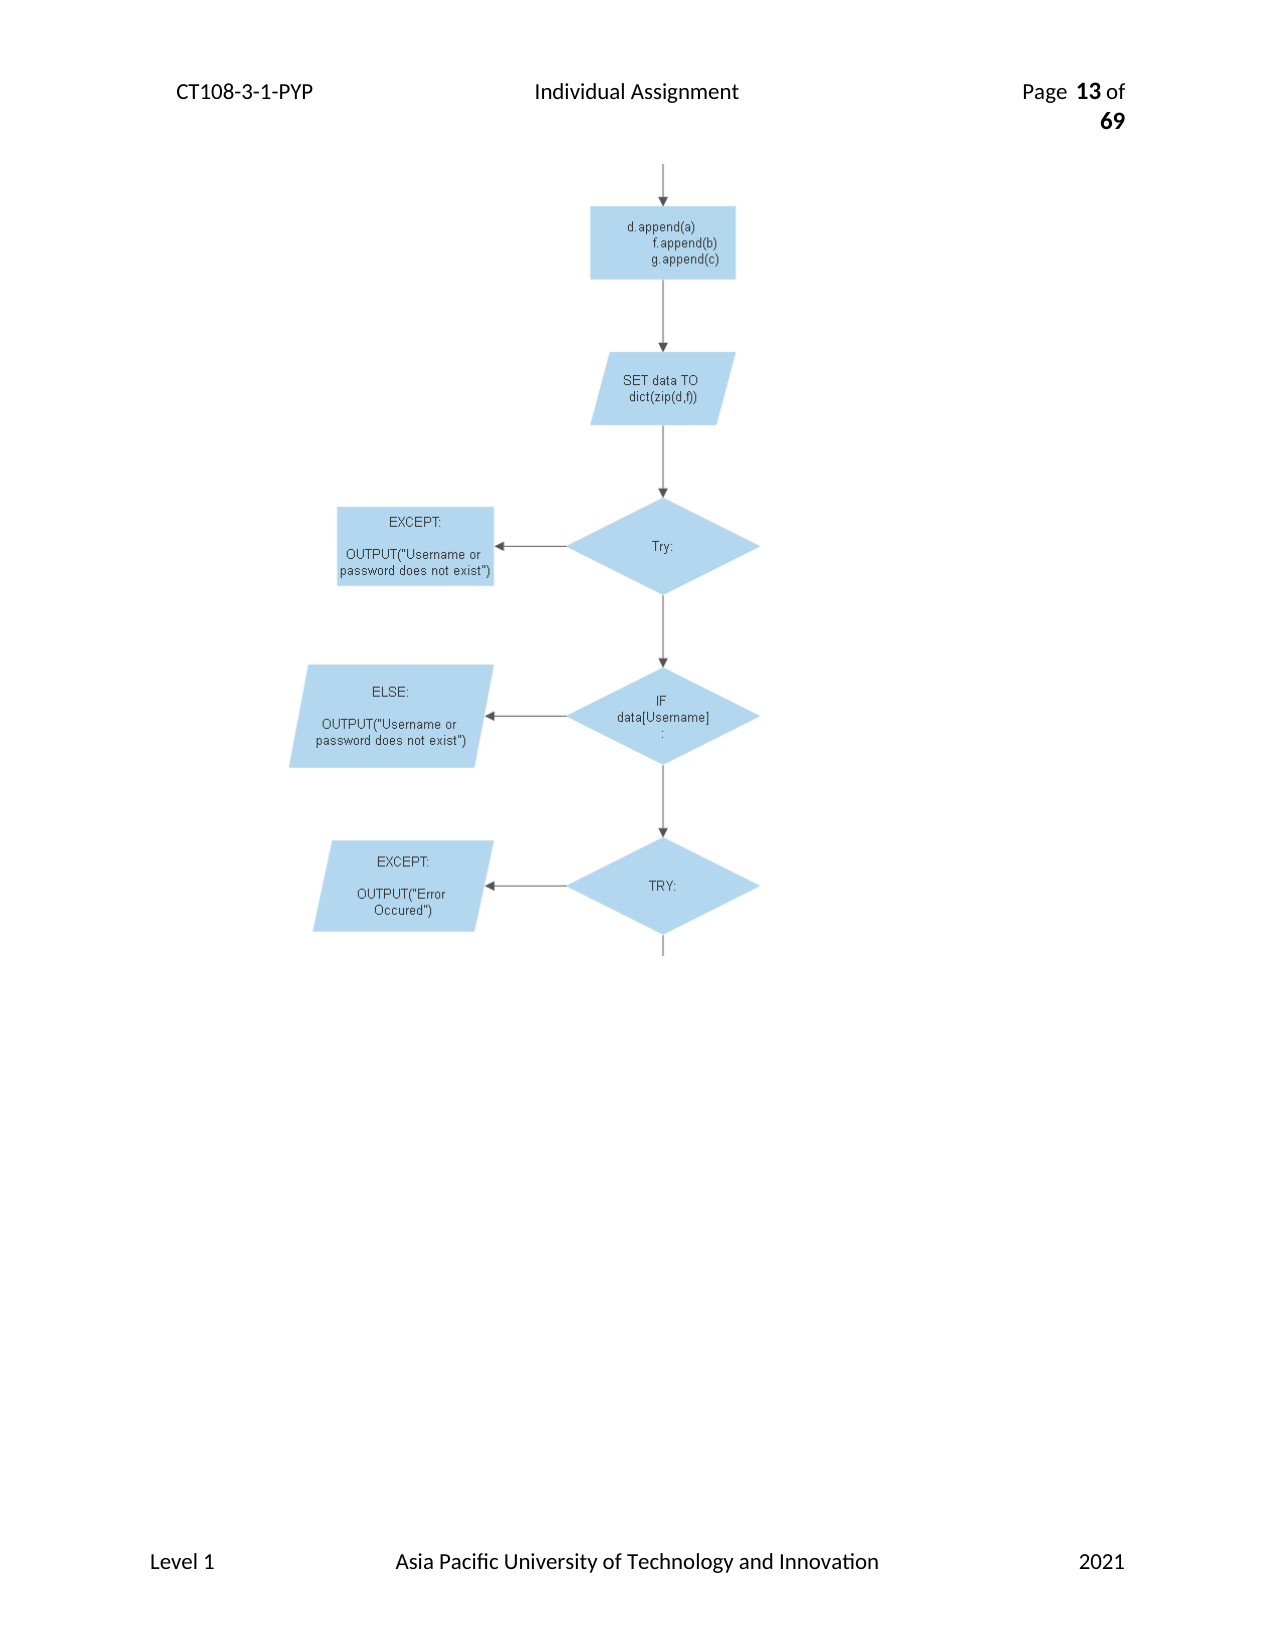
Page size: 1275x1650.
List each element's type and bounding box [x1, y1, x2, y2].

picture [150, 164, 1125, 956]
